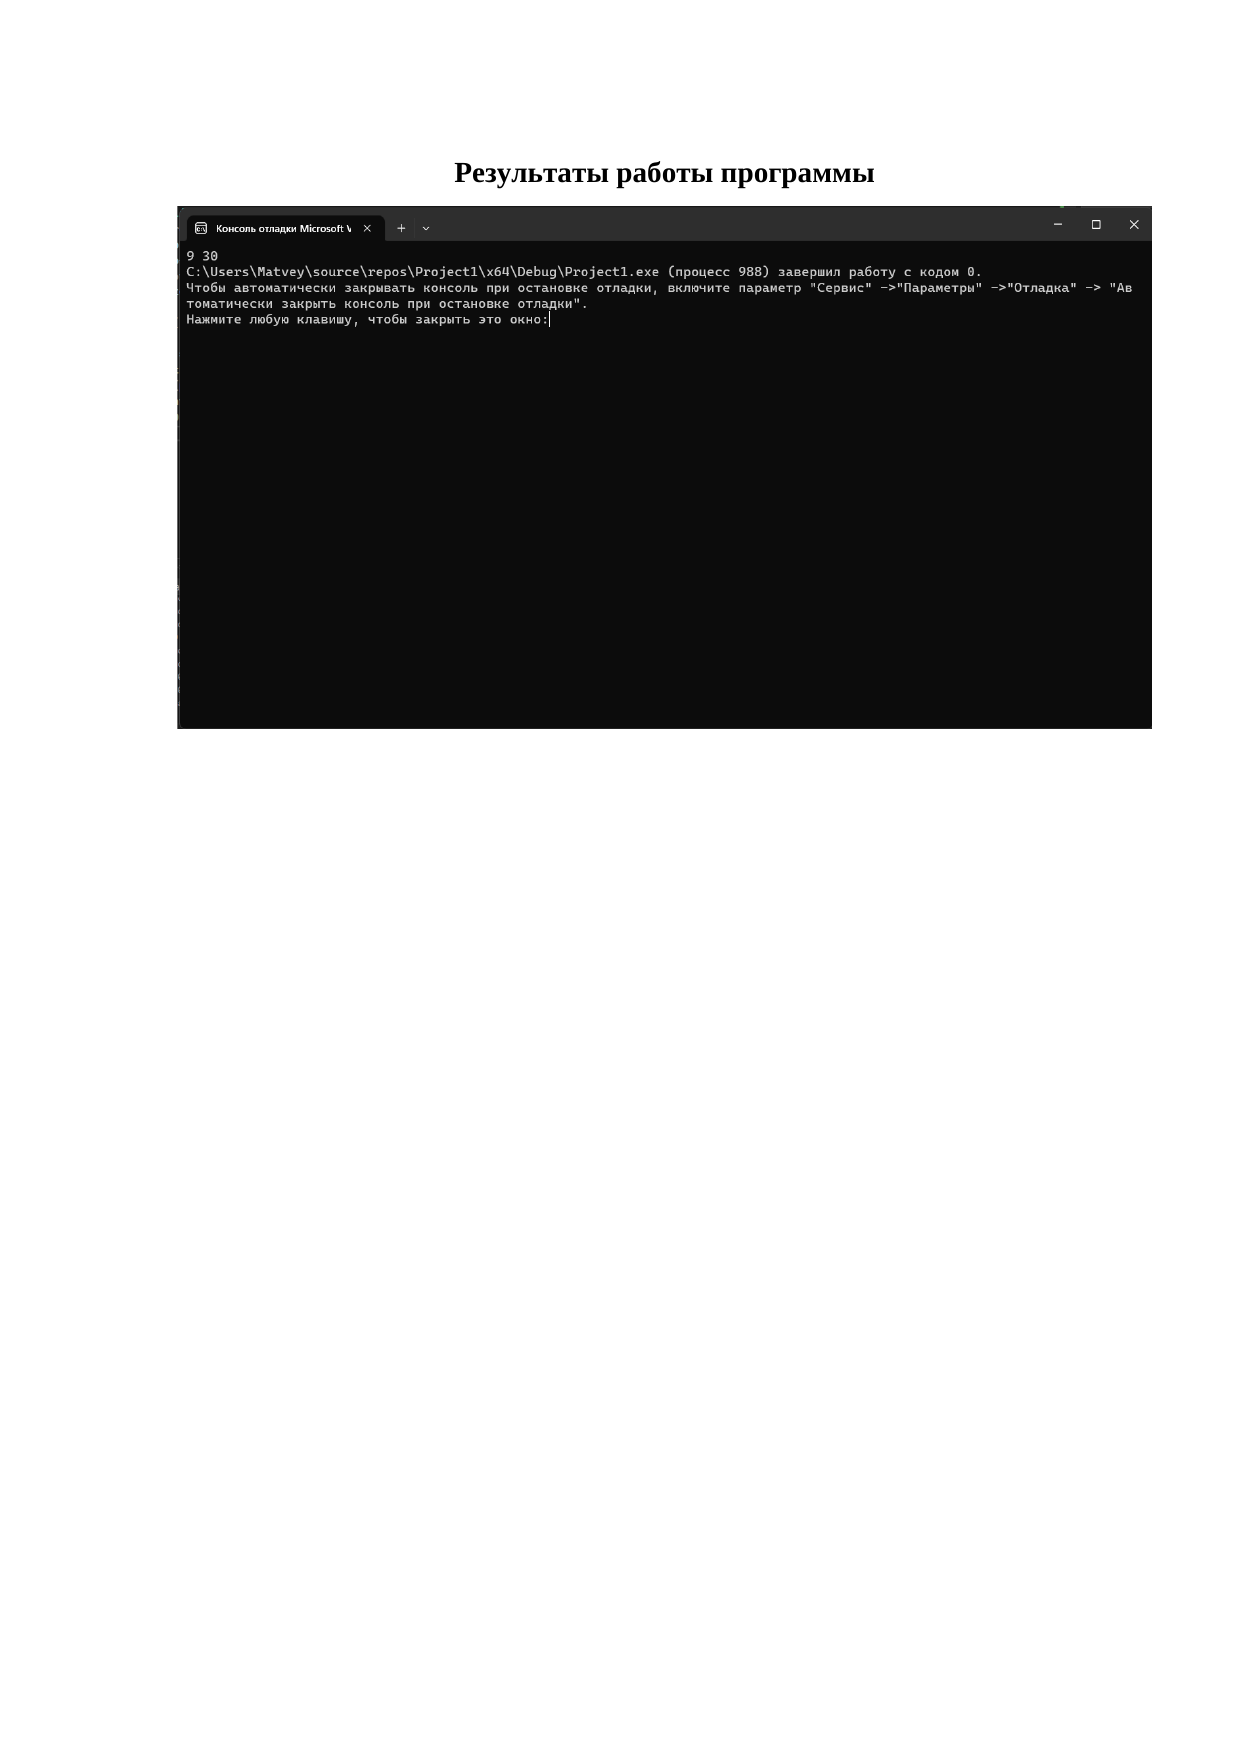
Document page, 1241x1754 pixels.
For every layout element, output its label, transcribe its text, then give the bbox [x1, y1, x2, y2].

picture [177, 206, 1152, 729]
subtitle Результаты работы программы [177, 156, 1152, 189]
